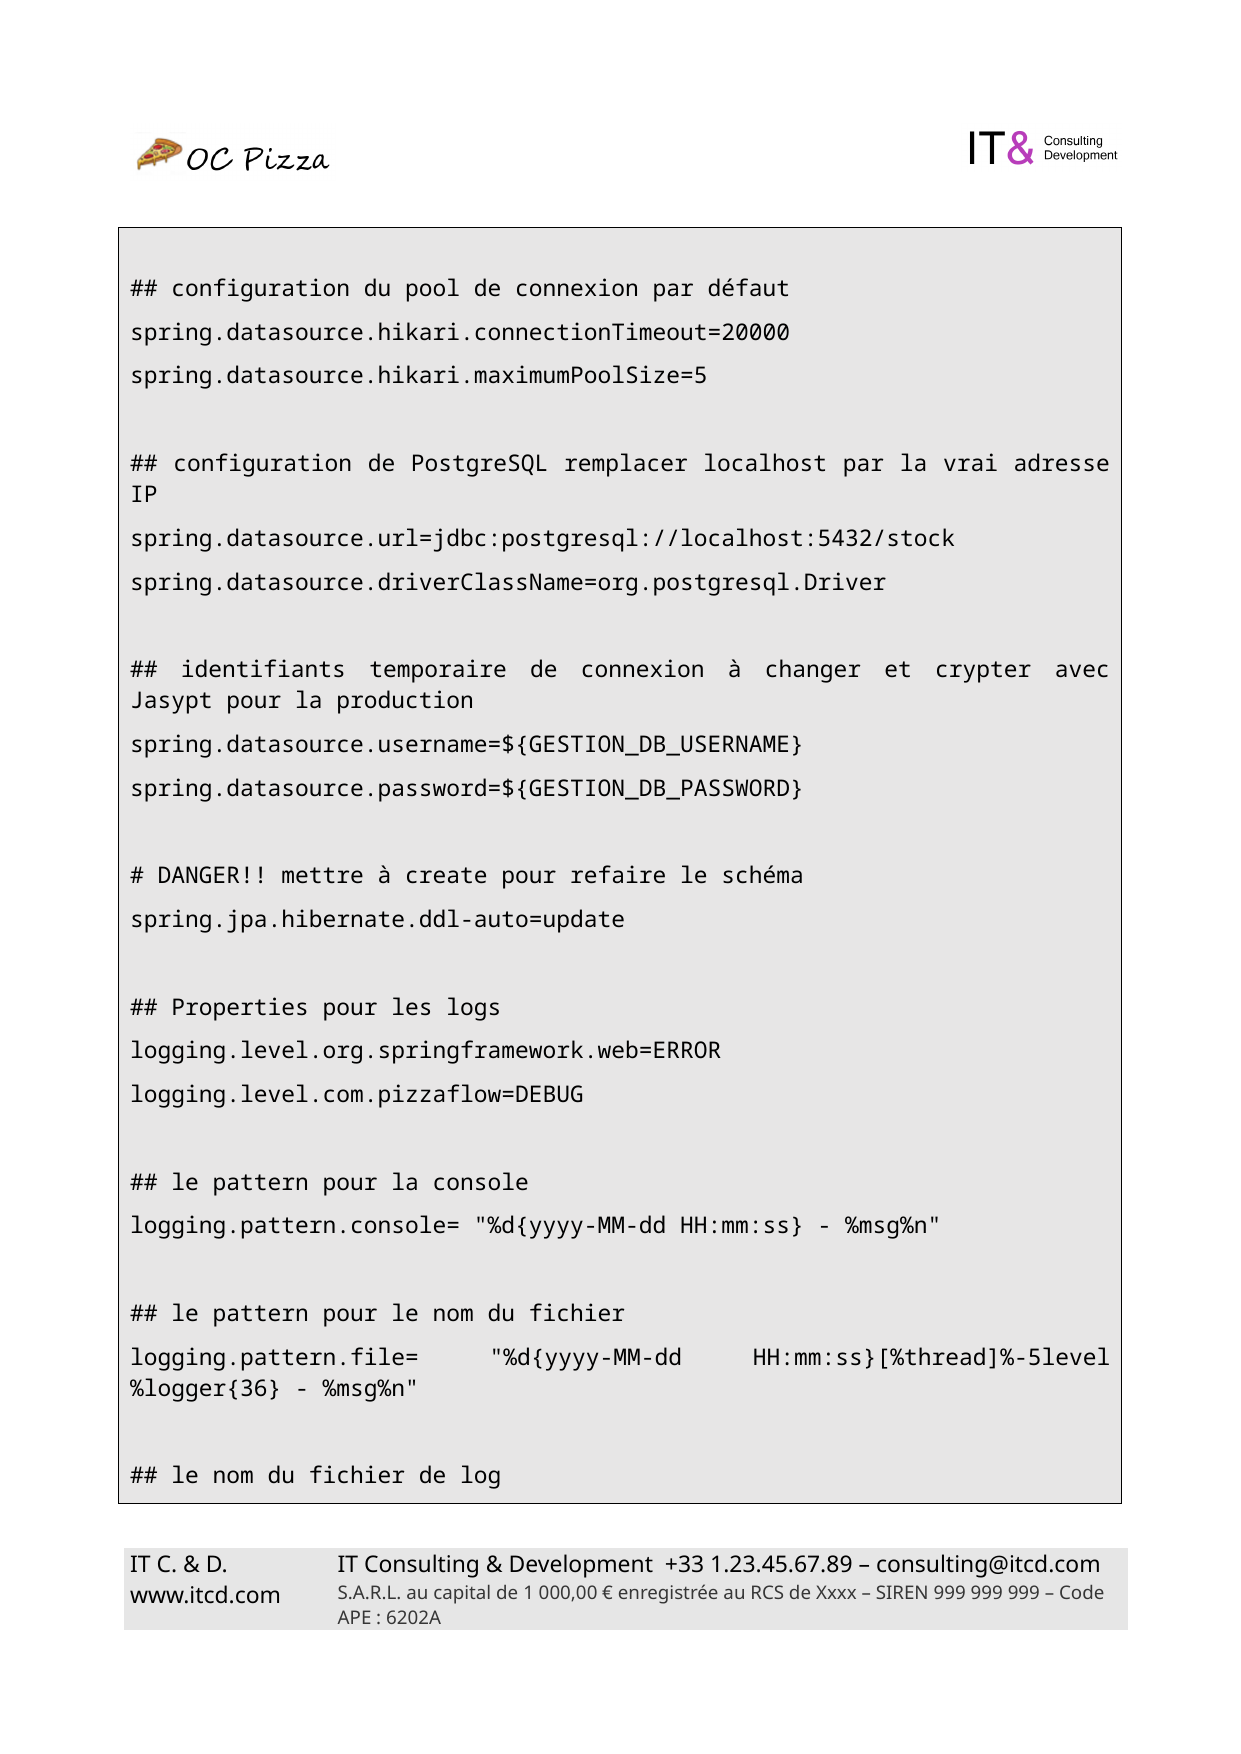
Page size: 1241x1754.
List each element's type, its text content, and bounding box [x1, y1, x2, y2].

picture [961, 123, 1123, 172]
picture [129, 123, 336, 181]
